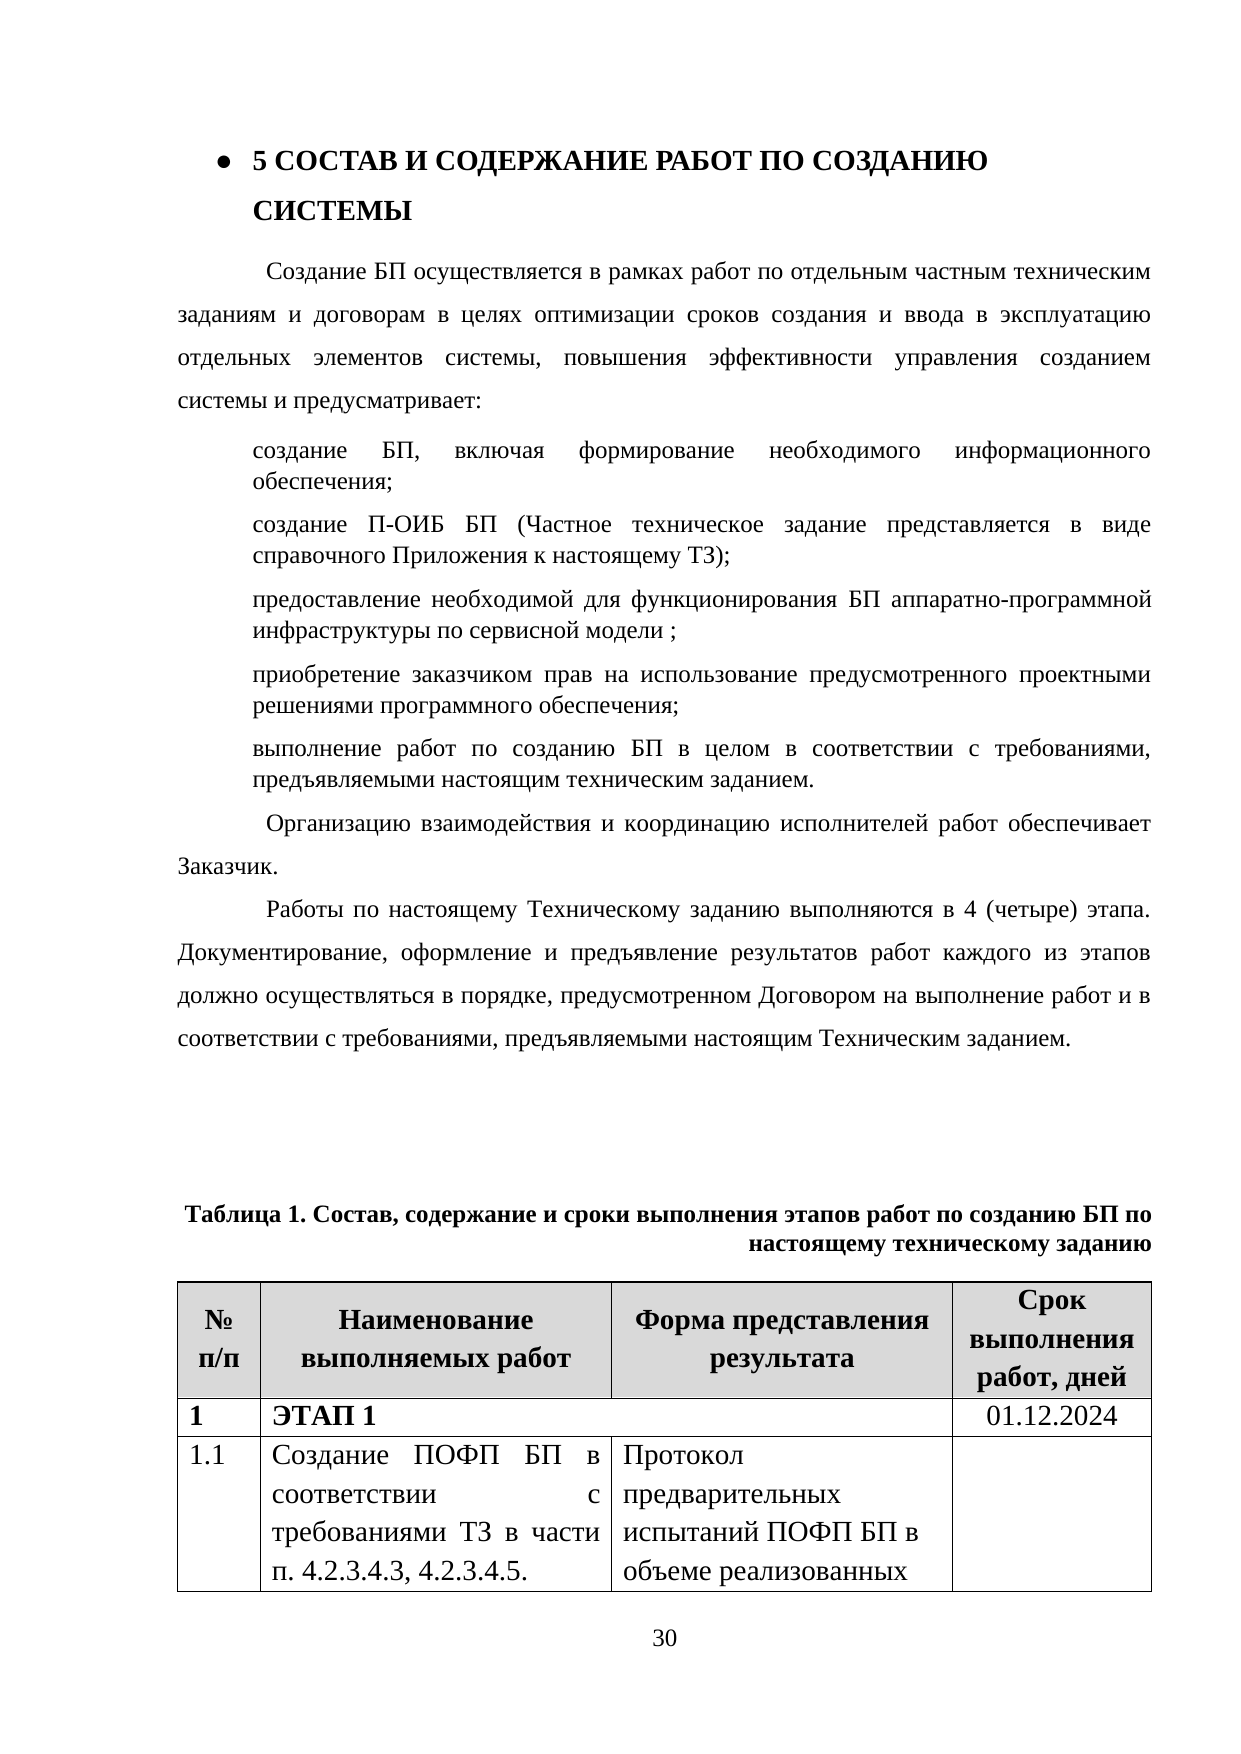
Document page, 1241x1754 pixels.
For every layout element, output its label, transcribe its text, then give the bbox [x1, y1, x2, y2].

text Таблица 1. Состав, содержание и сроки выполнения этапов работ по созданию БП по настоящему техническому заданию [177, 1199, 1152, 1256]
table_cell ЭТАП 1 [261, 1399, 952, 1436]
table_header Срок выполнения работ, дней [953, 1283, 1151, 1397]
table_cell 1.1 [178, 1437, 260, 1591]
table_header № п/п [178, 1283, 260, 1397]
text Организацию взаимодействия и координацию исполнителей работ обеспечивает Заказчик. [177, 808, 1152, 880]
text предоставление необходимой для функционирования БП аппаратно-программной инфраструктуры по сервисной модели ; [252, 584, 1152, 644]
text создание П-ОИБ БП (Частное техническое задание представляется в виде справочного Приложения к настоящему ТЗ); [252, 509, 1152, 569]
text создание БП, включая формирование необходимого информационного обеспечения; [252, 435, 1152, 495]
table_header Наименование выполняемых работ [261, 1283, 611, 1397]
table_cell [612, 1437, 952, 1591]
table_header Форма представления результата [612, 1283, 952, 1397]
text Работы по настоящему Техническому заданию выполняются в 4 (четыре) этапа. Документирование, оформление и предъявление результатов работ каждого из этапов должно осуществляться в порядке, предусмотренном Договором на выполнение работ и в соответствии с требованиями, предъявляемыми настоящим Техническим заданием. [177, 894, 1152, 1052]
table_cell 1 [178, 1399, 260, 1436]
subtitle 5 Состав и содержание работ по созданию системы [215, 143, 1152, 227]
text Создание БП осуществляется в рамках работ по отдельным частным техническим заданиям и договорам в целях оптимизации сроков создания и ввода в эксплуатацию отдельных элементов системы, повышения эффективности управления созданием системы и предусматривает: [177, 256, 1152, 414]
text выполнение работ по созданию БП в целом в соответствии с требованиями, предъявляемыми настоящим техническим заданием. [252, 733, 1152, 793]
table_cell 01.12.2024 [953, 1399, 1151, 1436]
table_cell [261, 1437, 611, 1591]
text приобретение заказчиком прав на использование предусмотренного проектными решениями программного обеспечения; [252, 659, 1152, 718]
table_cell [953, 1437, 1151, 1591]
